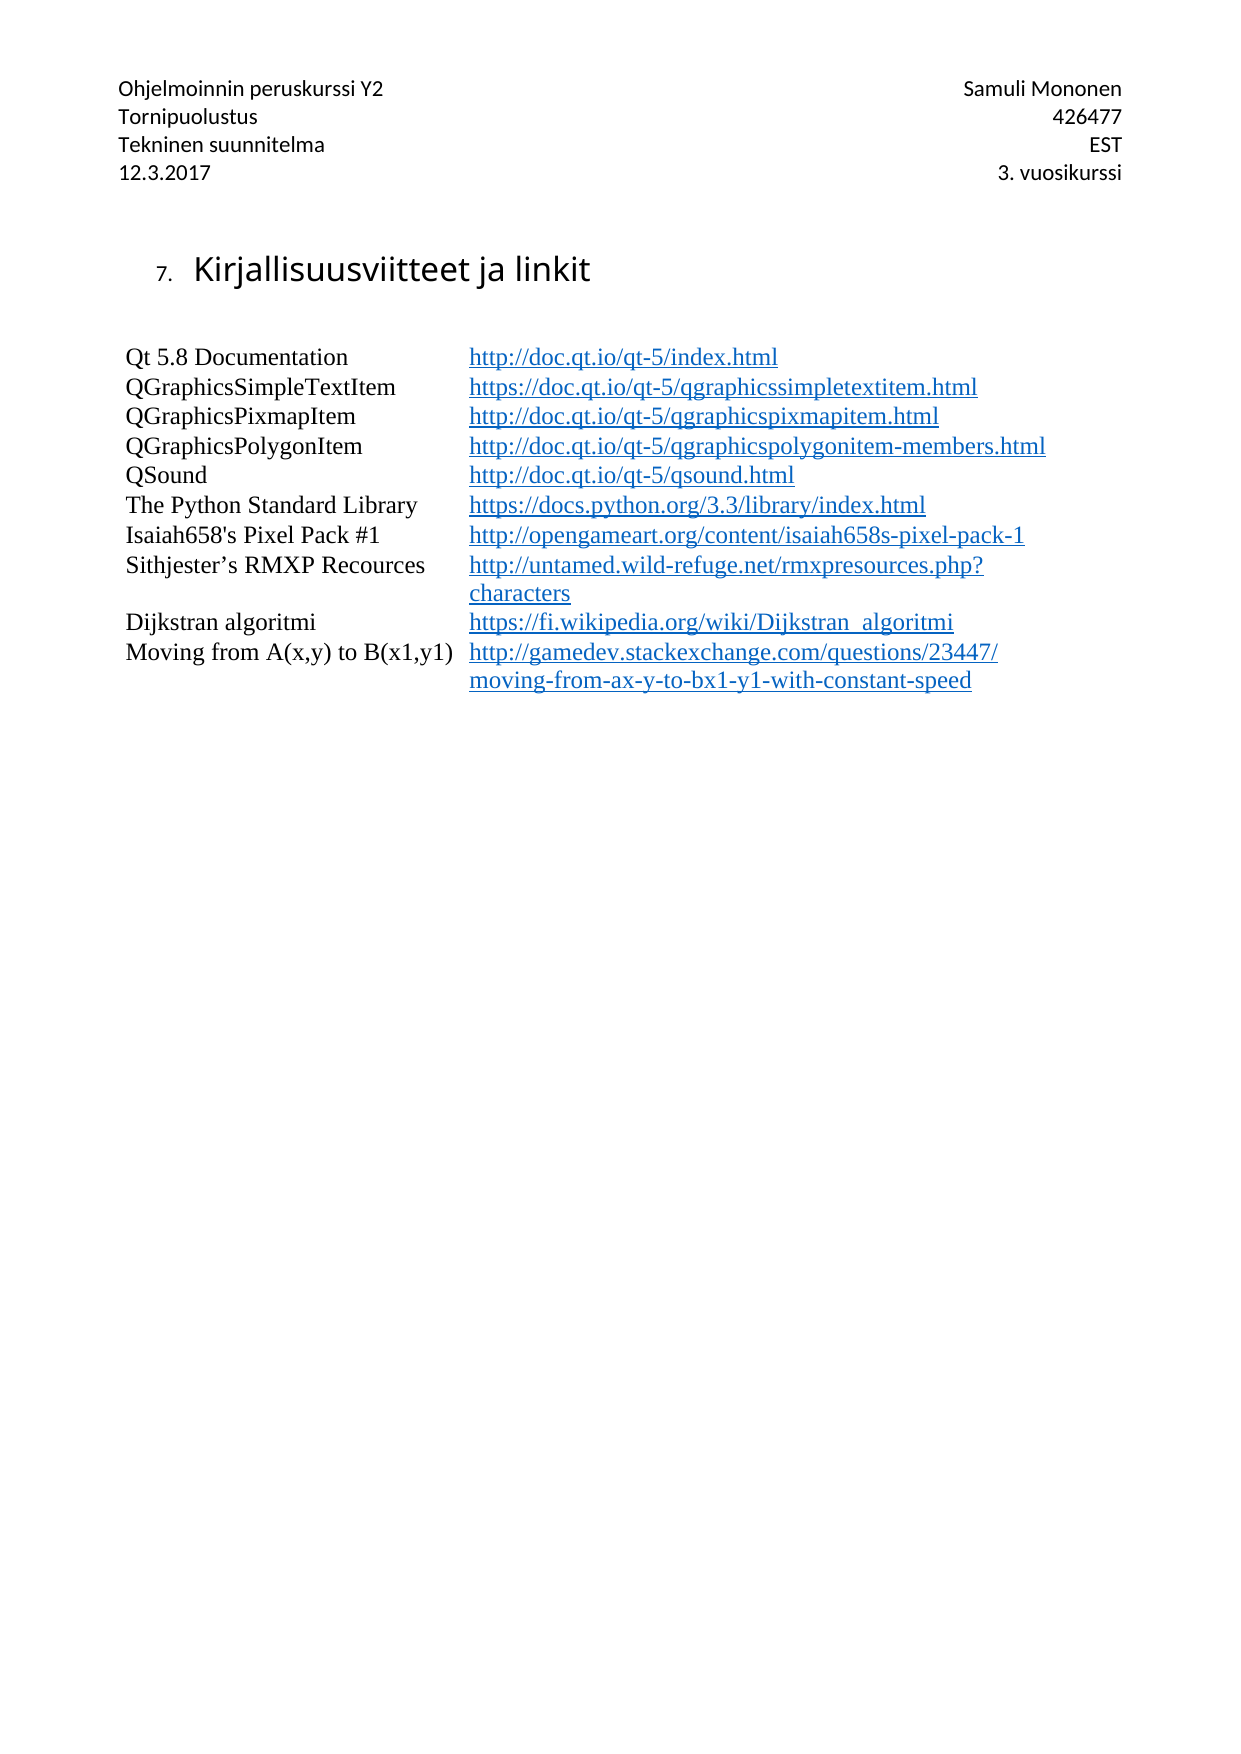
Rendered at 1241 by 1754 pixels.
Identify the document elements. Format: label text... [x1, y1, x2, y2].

table_cell Dijkstran algoritmi [118, 607, 462, 637]
table_cell https://doc.qt.io/qt-5/qgraphicssimpletextitem.html [462, 372, 1071, 401]
table_cell QGraphicsPixmapItem [118, 401, 462, 431]
table_cell http://untamed.wild-refuge.net/rmxpresources.php?characters [462, 550, 1071, 607]
table_cell QGraphicsPolygonItem [118, 431, 462, 461]
table_cell http://doc.qt.io/qt-5/qgraphicspolygonitem-members.html [462, 431, 1071, 461]
table_cell http://doc.qt.io/qt-5/qgraphicspixmapitem.html [462, 401, 1071, 431]
table_cell https://docs.python.org/3.3/library/index.html [462, 490, 1071, 520]
table_cell http://doc.qt.io/qt-5/qsound.html [462, 461, 1071, 490]
table_cell https://fi.wikipedia.org/wiki/Dijkstran_algoritmi [462, 607, 1071, 637]
table_cell QSound [118, 461, 462, 490]
table_cell Sithjester’s RMXP Recources [118, 550, 462, 607]
table_cell http://gamedev.stackexchange.com/questions/23447/moving-from-ax-y-to-bx1-y1-with-constant-speed [462, 637, 1071, 694]
table_header Qt 5.8 Documentation [118, 342, 462, 372]
table_cell http://opengameart.org/content/isaiah658s-pixel-pack-1 [462, 520, 1071, 550]
table_header http://doc.qt.io/qt-5/index.html [462, 342, 1071, 372]
table_cell Moving from A(x,y) to B(x1,y1) [118, 637, 462, 694]
subtitle Kirjallisuusviitteet ja linkit [156, 246, 1122, 291]
table_cell The Python Standard Library [118, 490, 462, 520]
table_cell Isaiah658's Pixel Pack #1 [118, 520, 462, 550]
table_cell QGraphicsSimpleTextItem [118, 372, 462, 401]
